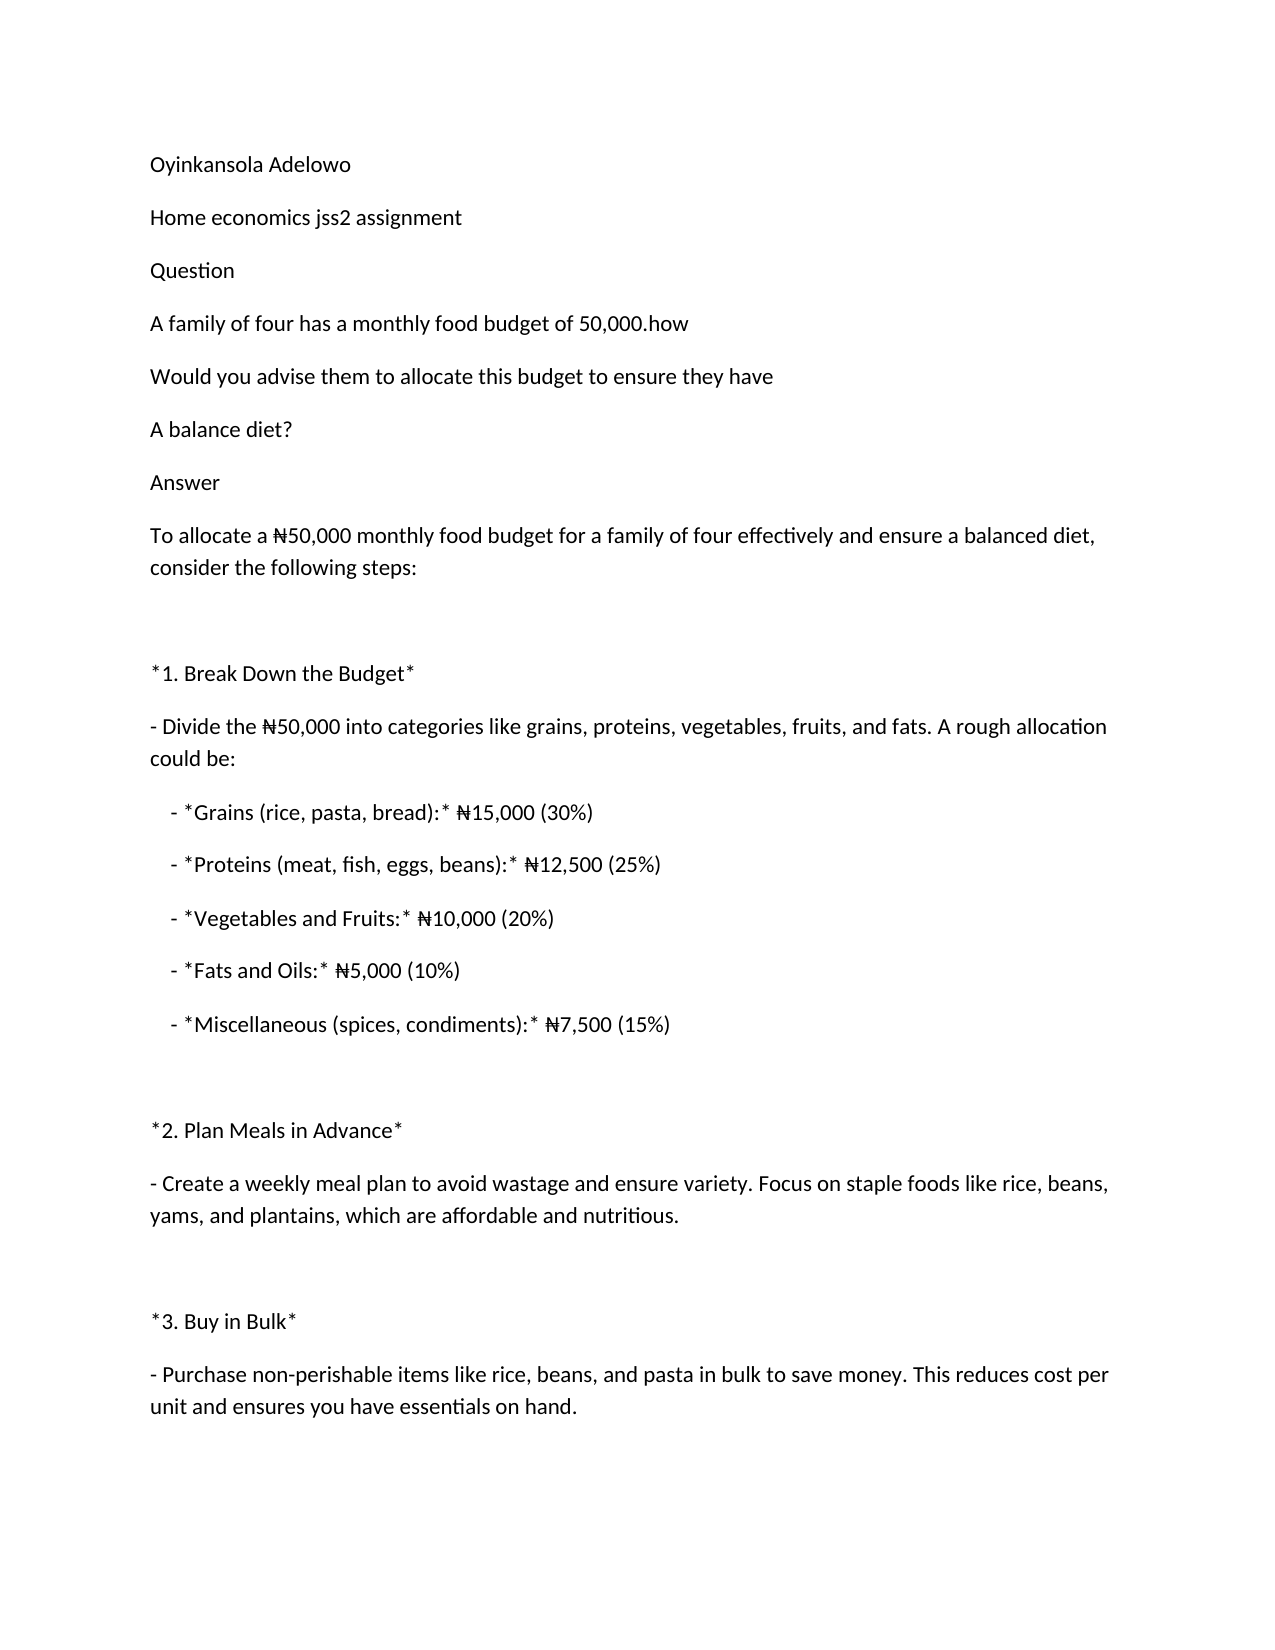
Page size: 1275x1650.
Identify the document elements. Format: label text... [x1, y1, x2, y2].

text A balance diet? [150, 415, 1125, 443]
text - *Vegetables and Fruits:* ₦10,000 (20%) [150, 904, 1125, 932]
text Answer [150, 468, 1125, 496]
text - *Grains (rice, pasta, bread):* ₦15,000 (30%) [150, 798, 1125, 826]
text Oyinkansola Adelowo [150, 150, 1125, 178]
text Would you advise them to allocate this budget to ensure they have [150, 362, 1125, 390]
text - *Proteins (meat, fish, eggs, beans):* ₦12,500 (25%) [150, 851, 1125, 879]
text - *Miscellaneous (spices, condiments):* ₦7,500 (15%) [150, 1010, 1125, 1038]
text *3. Buy in Bulk* [150, 1307, 1125, 1335]
text - *Fats and Oils:* ₦5,000 (10%) [150, 957, 1125, 985]
text A family of four has a monthly food budget of 50,000.how [150, 309, 1125, 337]
text - Divide the ₦50,000 into categories like grains, proteins, vegetables, fruits, and fats. A rough allocation could be: [150, 712, 1125, 773]
text - Create a weekly meal plan to avoid wastage and ensure variety. Focus on staple foods like rice, beans, yams, and plantains, which are affordable and nutritious. [150, 1169, 1125, 1229]
text *2. Plan Meals in Advance* [150, 1116, 1125, 1144]
text *1. Break Down the Budget* [150, 659, 1125, 687]
text Home economics jss2 assignment [150, 203, 1125, 231]
text Question [150, 256, 1125, 284]
text To allocate a ₦50,000 monthly food budget for a family of four effectively and ensure a balanced diet, consider the following steps: [150, 521, 1125, 581]
text - Purchase non-perishable items like rice, beans, and pasta in bulk to save money. This reduces cost per unit and ensures you have essentials on hand. [150, 1360, 1125, 1420]
